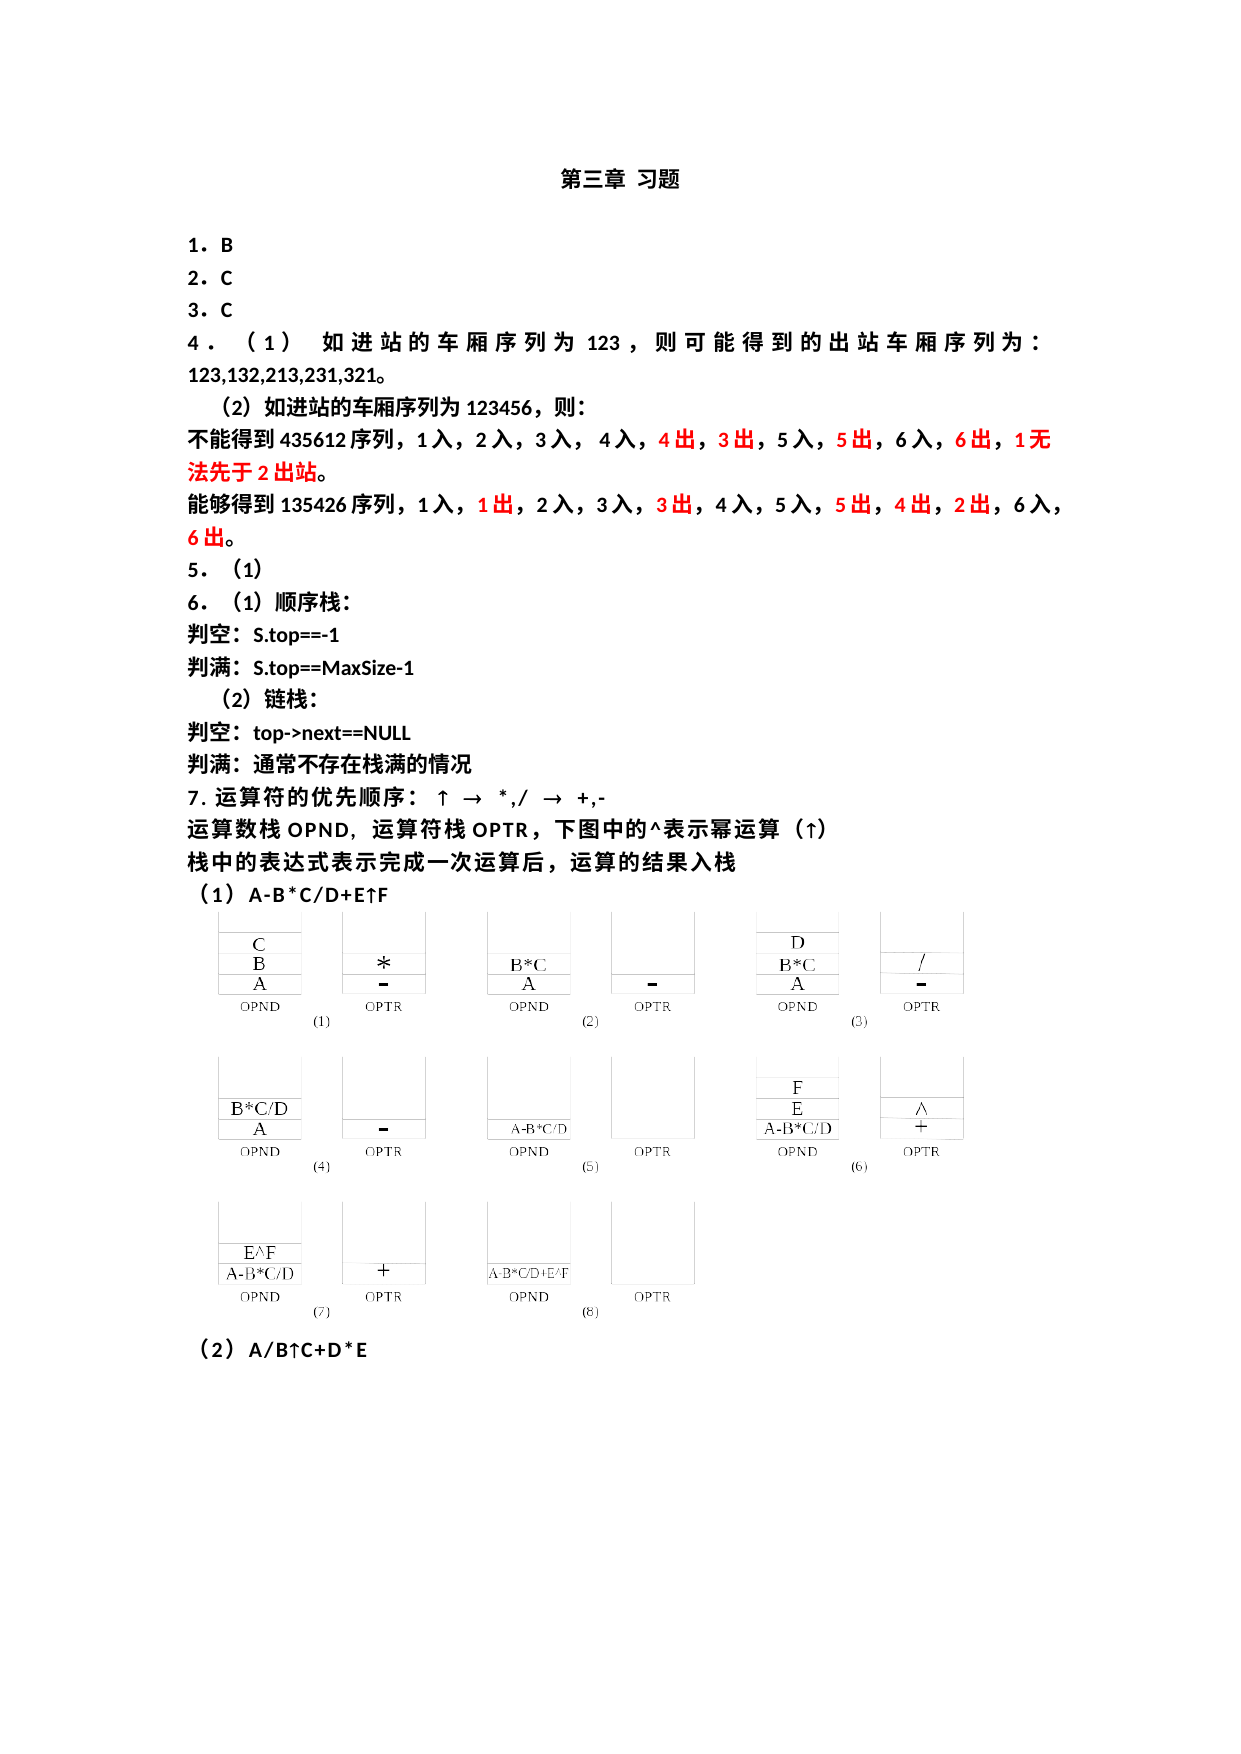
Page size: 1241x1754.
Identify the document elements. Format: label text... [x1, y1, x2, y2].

text 判空：S.top==-1 [187, 617, 1053, 649]
text 栈中的表达式表示完成一次运算后，运算的结果入栈 [187, 844, 1053, 877]
text （2）如进站的车厢序列为123456，则： [187, 389, 1053, 422]
text 判空：top->next==NULL [187, 714, 1053, 747]
text 5．（1） [187, 552, 1053, 584]
text 2．C [187, 259, 1053, 292]
text （2）链栈： [187, 682, 1053, 714]
text 1．B [187, 227, 1053, 259]
text 不能得到435612序列，1入，2入，3入， 4入，4出，3出，5入，5出，6入，6出，1无法先于2出站。 [187, 422, 1053, 487]
text 6．（1）顺序栈： [187, 584, 1053, 617]
text 4．（1） 如进站的车厢序列为123，则可能得到的出站车厢序列为：123,132,213,231,321。 [187, 324, 1053, 389]
text 第三章 习题 [187, 162, 1053, 194]
text 判满：S.top==MaxSize-1 [187, 649, 1053, 682]
text （2）A/BC+D*E [187, 1332, 1053, 1364]
text 判满：通常不存在栈满的情况 [187, 747, 1053, 779]
text 7. 运算符的优先顺序： *,/ +,- [187, 779, 1053, 812]
text （1）A-B*C/D+EF [187, 877, 1053, 909]
text 3．C [187, 292, 1053, 324]
text 能够得到135426序列，1入，1出，2入，3入，3出，4入，5入，5出，4出，2出，6入，6出。 [187, 487, 1053, 552]
text 运算数栈OPND, 运算符栈OPTR，下图中的^表示幂运算（） [187, 812, 1053, 844]
